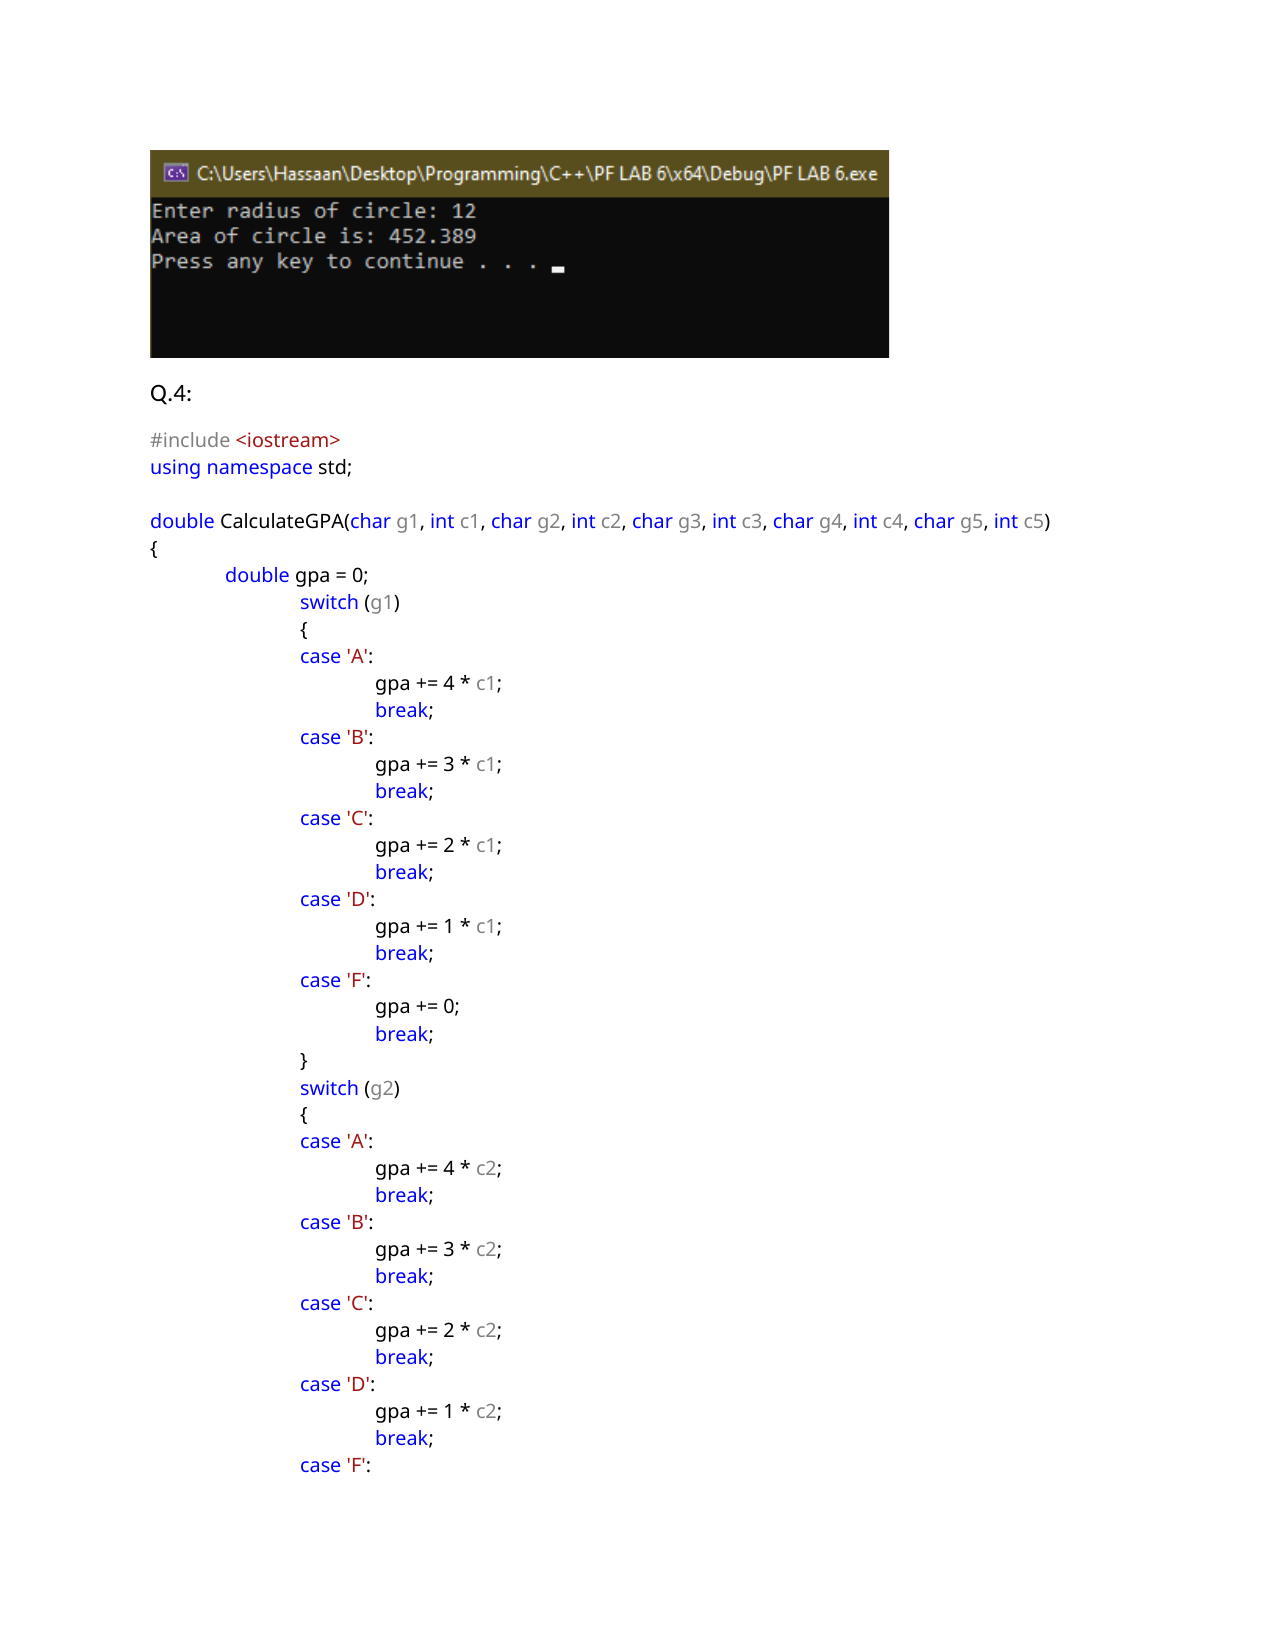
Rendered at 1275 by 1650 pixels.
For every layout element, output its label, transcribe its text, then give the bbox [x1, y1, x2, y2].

text case 'B': [150, 723, 1125, 750]
text case 'B': [150, 1209, 1125, 1236]
text case 'A': [150, 642, 1125, 669]
text break; [150, 1182, 1125, 1209]
text switch (g2) [150, 1074, 1125, 1101]
text case 'C': [150, 804, 1125, 831]
text gpa += 4 * c1; [150, 669, 1125, 696]
text double gpa = 0; [150, 561, 1125, 588]
text gpa += 1 * c1; [150, 912, 1125, 939]
text break; [150, 1343, 1125, 1371]
text gpa += 4 * c2; [150, 1155, 1125, 1182]
text case 'D': [150, 1371, 1125, 1397]
text break; [150, 1020, 1125, 1047]
text break; [150, 858, 1125, 885]
text #include <iostream> [150, 426, 1125, 453]
text } [150, 1047, 1125, 1074]
text using namespace std; [150, 453, 1125, 480]
text gpa += 3 * c1; [150, 750, 1125, 777]
text { [150, 1101, 1125, 1128]
text break; [150, 1424, 1125, 1451]
text case 'F': [150, 966, 1125, 993]
text { [150, 615, 1125, 642]
text Q.4: [150, 377, 1125, 407]
text case 'F': [150, 1451, 1125, 1478]
text break; [150, 939, 1125, 966]
text break; [150, 1263, 1125, 1289]
picture [150, 150, 890, 358]
text gpa += 2 * c1; [150, 831, 1125, 858]
text double CalculateGPA(char g1, int c1, char g2, int c2, char g3, int c3, char g4, int c4, char g5, int c5) [150, 507, 1125, 534]
text case 'C': [150, 1289, 1125, 1317]
text break; [150, 777, 1125, 804]
text case 'A': [150, 1128, 1125, 1155]
text { [150, 534, 1125, 561]
text case 'D': [150, 885, 1125, 912]
text gpa += 3 * c2; [150, 1236, 1125, 1263]
text gpa += 2 * c2; [150, 1317, 1125, 1343]
text break; [150, 696, 1125, 723]
text gpa += 0; [150, 993, 1125, 1020]
text switch (g1) [150, 588, 1125, 615]
text gpa += 1 * c2; [150, 1397, 1125, 1424]
